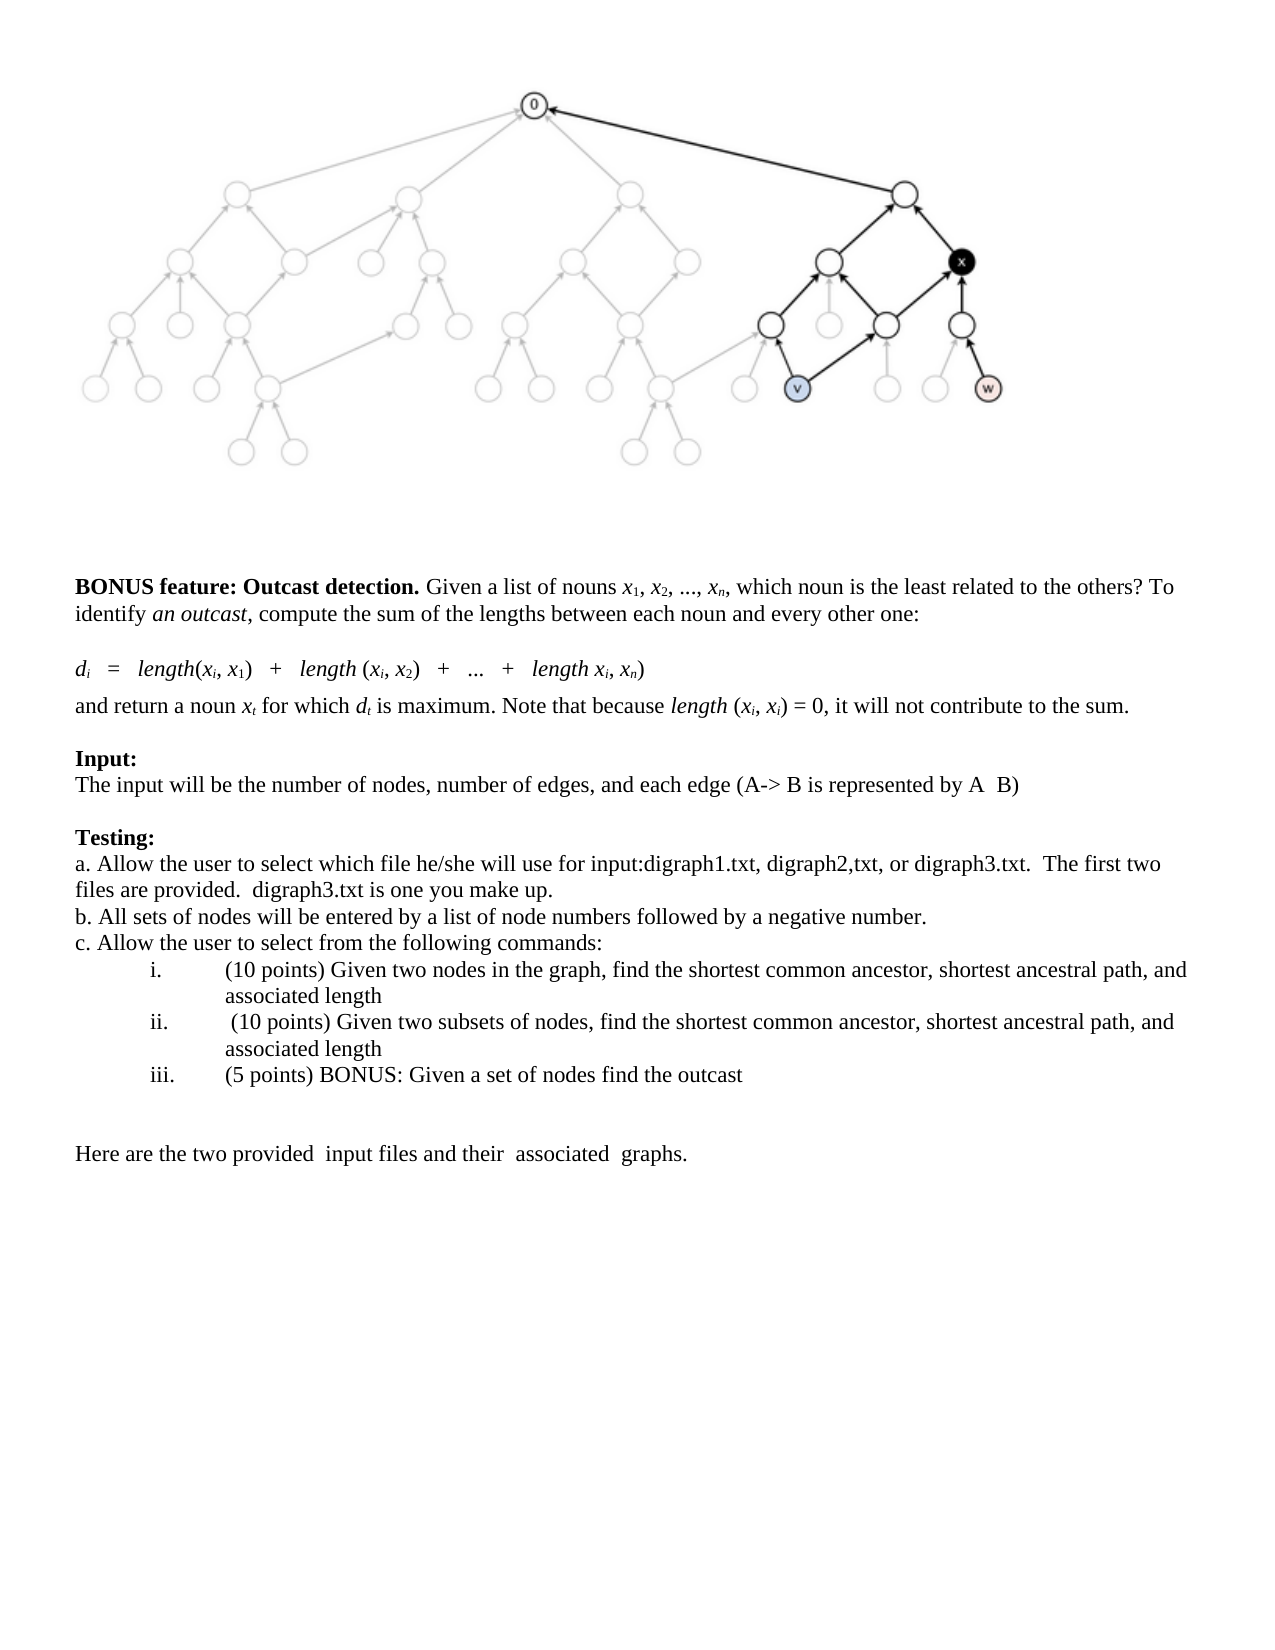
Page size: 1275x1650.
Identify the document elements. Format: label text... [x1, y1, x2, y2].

text and return a noun xt for which dt is maximum. Note that because length (xi, xi) = 0, it will not contribute to the sum. [75, 692, 1200, 718]
text di = length(xi, x1) + length (xi, x2) + ... + length xi, xn) [75, 655, 1200, 682]
text Input: [75, 745, 1200, 771]
list (5 points) BONUS: Given a set of nodes find the outcast [150, 1061, 1200, 1087]
list (10 points) Given two subsets of nodes, find the shortest common ancestor, shortest ancestral path, and associated length [150, 1008, 1200, 1061]
text Testing: [75, 824, 1200, 850]
text BONUS feature: Outcast detection. Given a list of nouns x1, x2, ..., xn, which noun is the least related to the others? To identify an outcast, compute the sum of the lengths between each noun and every other one: [75, 573, 1200, 626]
list (10 points) Given two nodes in the graph, find the shortest common ancestor, shortest ancestral path, and associated length [150, 956, 1200, 1008]
text c. Allow the user to select from the following commands: [75, 929, 1200, 956]
picture [75, 75, 1036, 489]
text Here are the two provided input files and their associated graphs. [75, 1140, 1200, 1166]
text a. Allow the user to select which file he/she will use for input:digraph1.txt, digraph2,txt, or digraph3.txt. The first two files are provided. digraph3.txt is one you make up. [75, 850, 1200, 903]
text The input will be the number of nodes, number of edges, and each edge (A-> B is represented by A B) [75, 771, 1200, 797]
text b. All sets of nodes will be entered by a list of node numbers followed by a negative number. [75, 903, 1200, 929]
